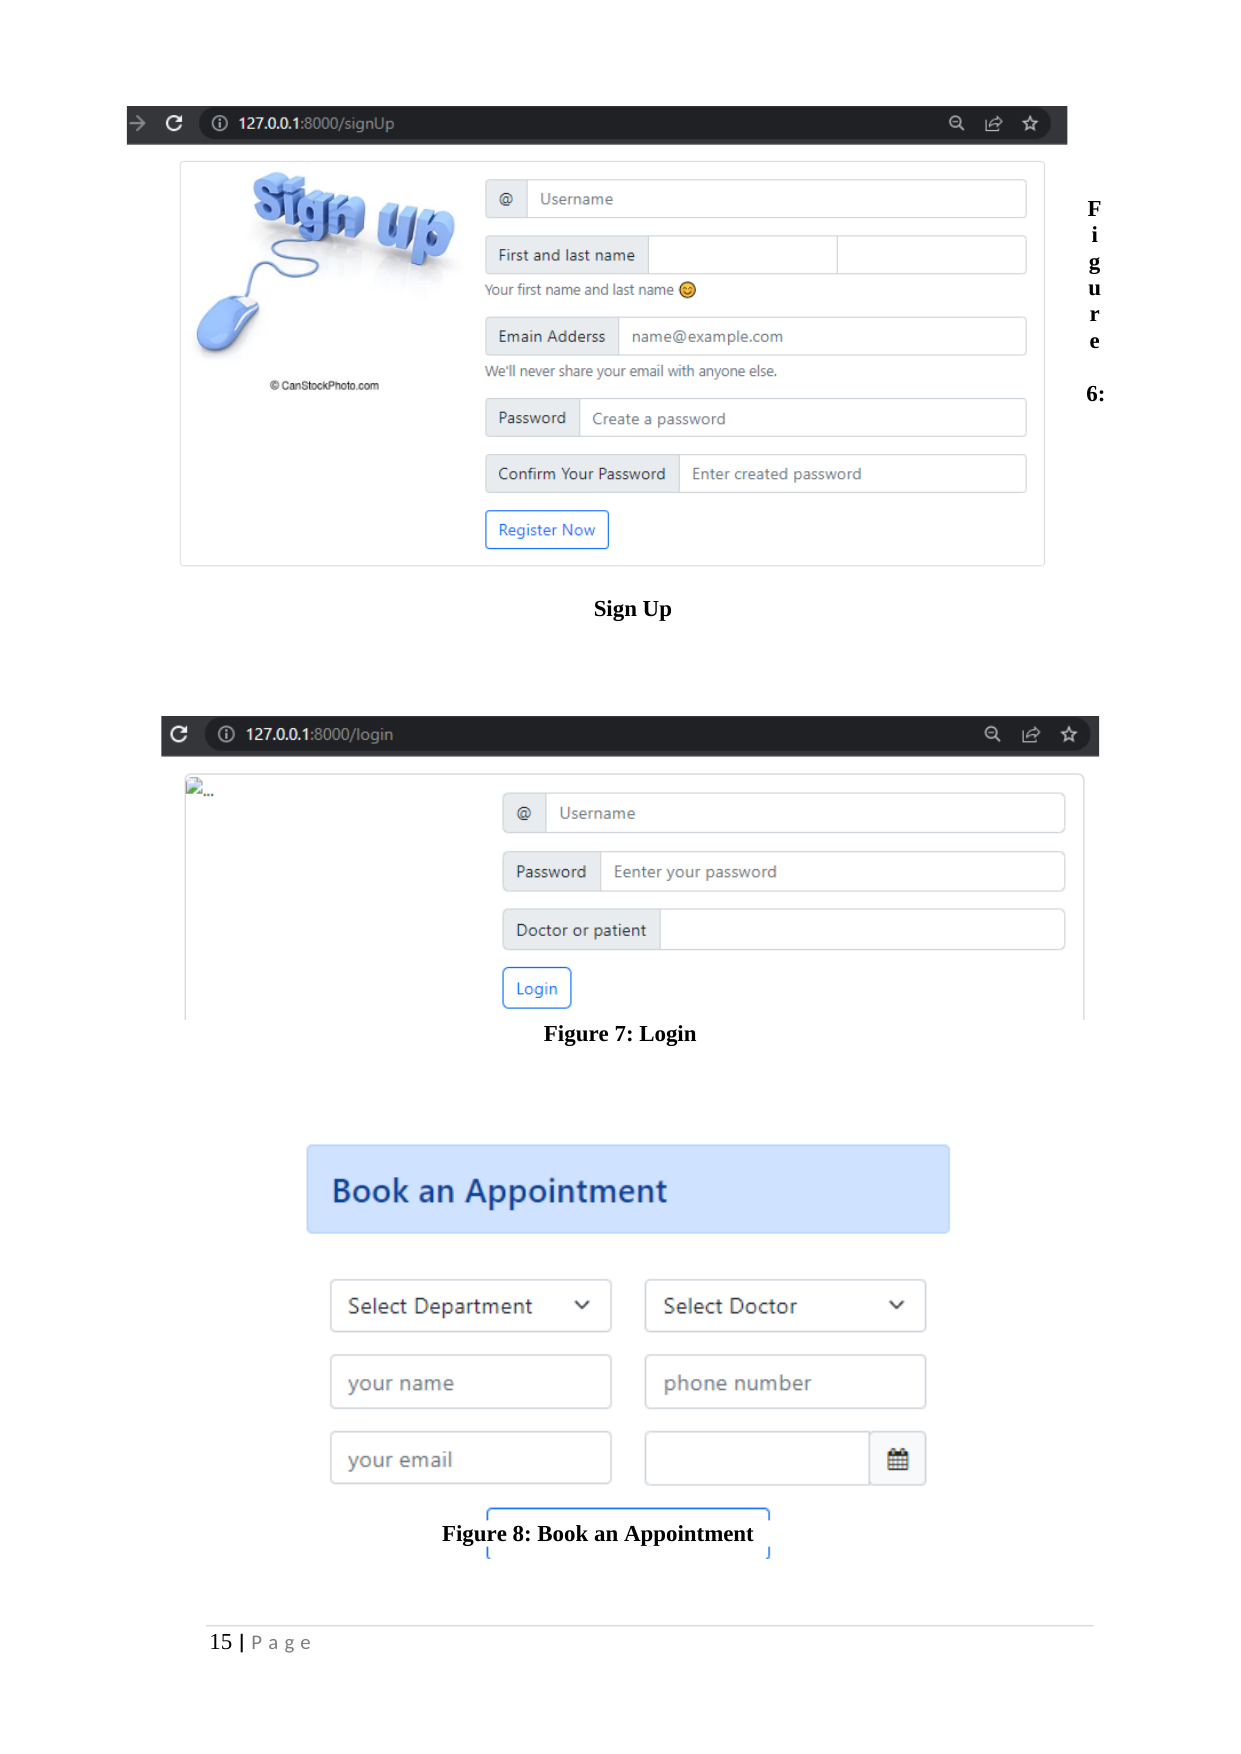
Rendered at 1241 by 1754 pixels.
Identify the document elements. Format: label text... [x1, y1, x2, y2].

picture [161, 716, 1100, 1035]
picture [213, 1547, 982, 1559]
picture [213, 1114, 982, 1520]
picture [126, 106, 1068, 595]
